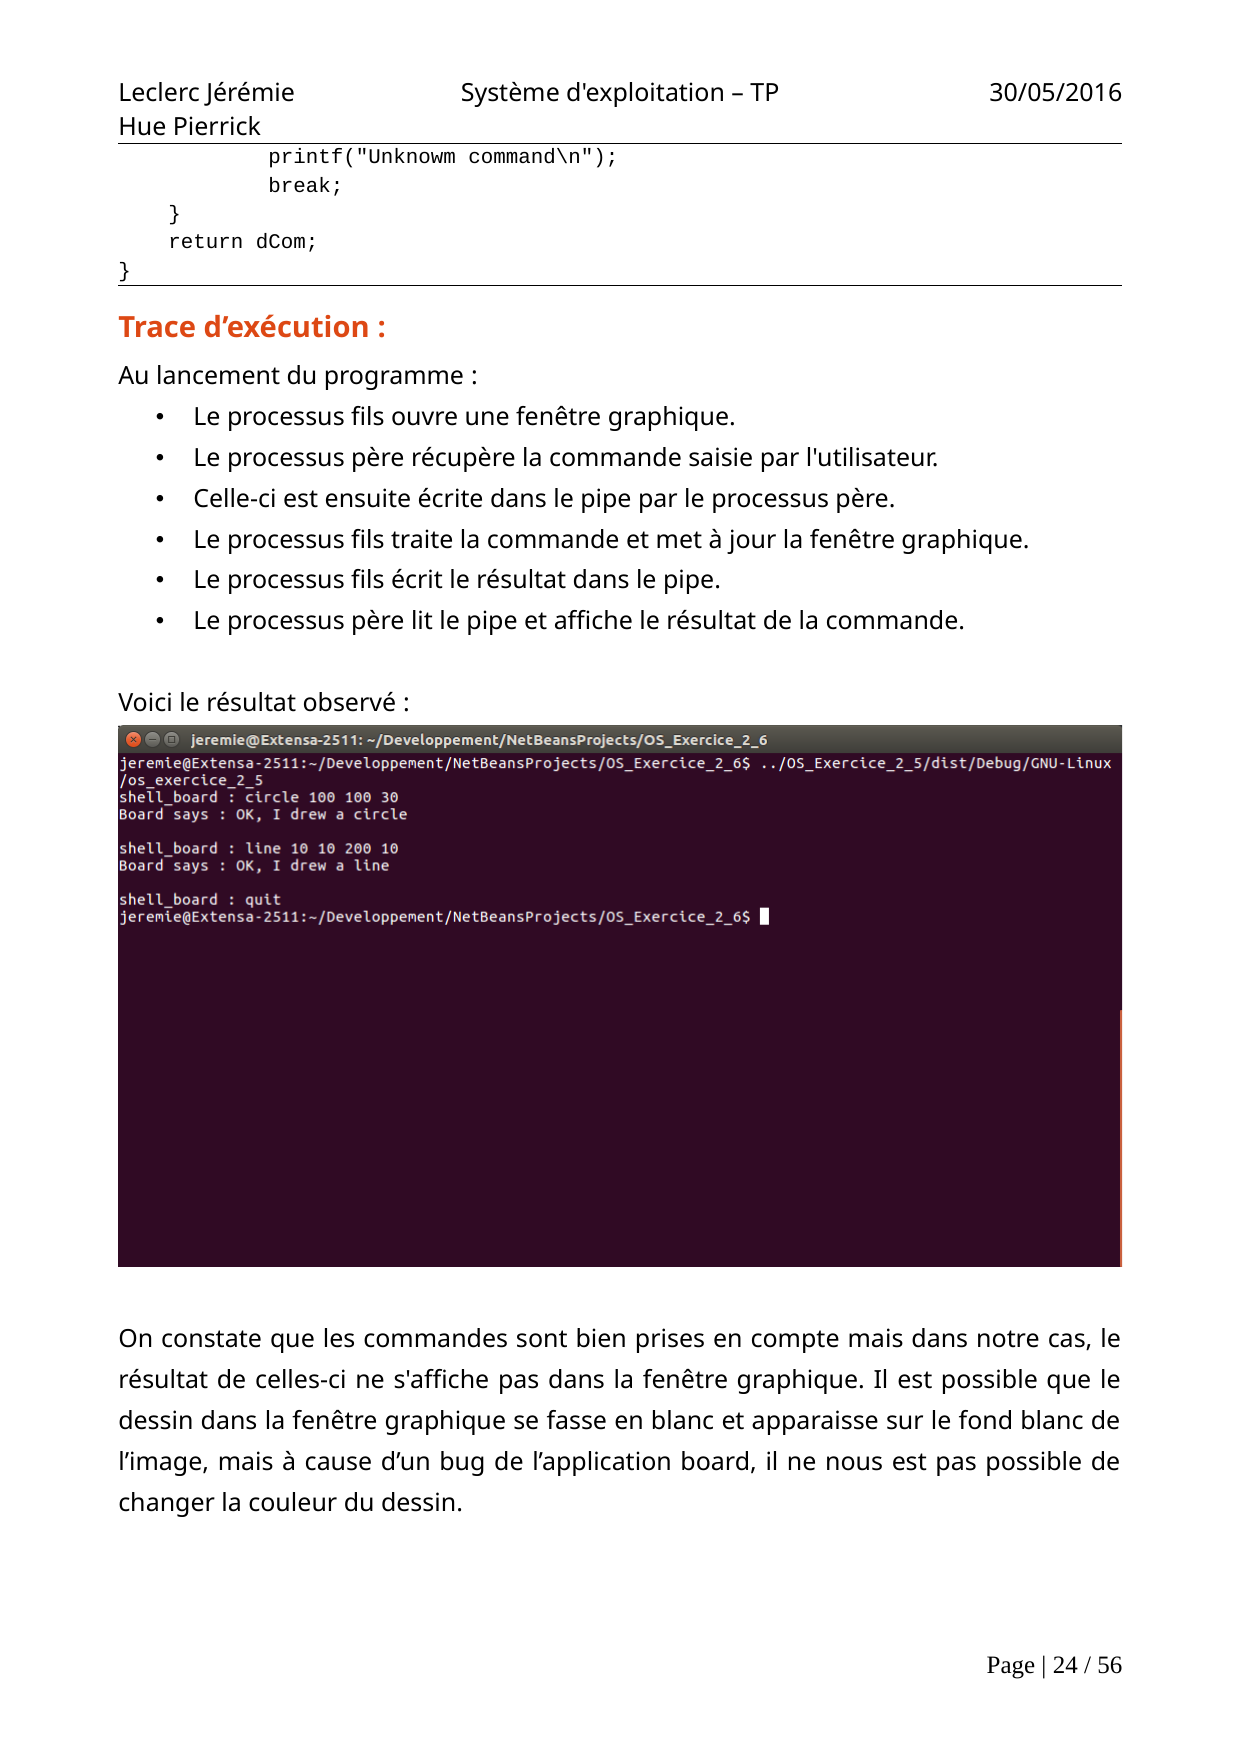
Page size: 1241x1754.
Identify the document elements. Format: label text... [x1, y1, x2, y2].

list Le processus fils traite la commande et met à jour la fenêtre graphique. [156, 521, 1122, 555]
text Voici le résultat observé : [118, 685, 1122, 719]
text Au lancement du programme : [118, 358, 1122, 392]
text } [118, 256, 1122, 285]
list Celle-ci est ensuite écrite dans le pipe par le processus père. [156, 481, 1122, 514]
text } [118, 200, 1122, 227]
list Le processus fils écrit le résultat dans le pipe. [156, 562, 1122, 596]
text printf("Unknowm command\n"); [118, 144, 1122, 170]
text return dCom; [118, 228, 1122, 255]
text break; [118, 171, 1122, 198]
list Le processus fils ouvre une fenêtre graphique. [156, 399, 1122, 433]
subtitle Trace d’exécution : [118, 306, 1122, 346]
list Le processus père récupère la commande saisie par l'utilisateur. [156, 440, 1122, 474]
list Le processus père lit le pipe et affiche le résultat de la commande. [156, 603, 1122, 637]
text On constate que les commandes sont bien prises en compte mais dans notre cas, le résultat de celles-ci ne s'affiche pas dans la fenêtre graphique. Il est possible que le dessin dans la fenêtre graphique se fasse en blanc et apparaisse sur le fond blanc de l’image, mais à cause d’un bug de l’application board, il ne nous est pas possible de changer la couleur du dessin. [118, 1321, 1122, 1518]
picture [118, 725, 1123, 1267]
